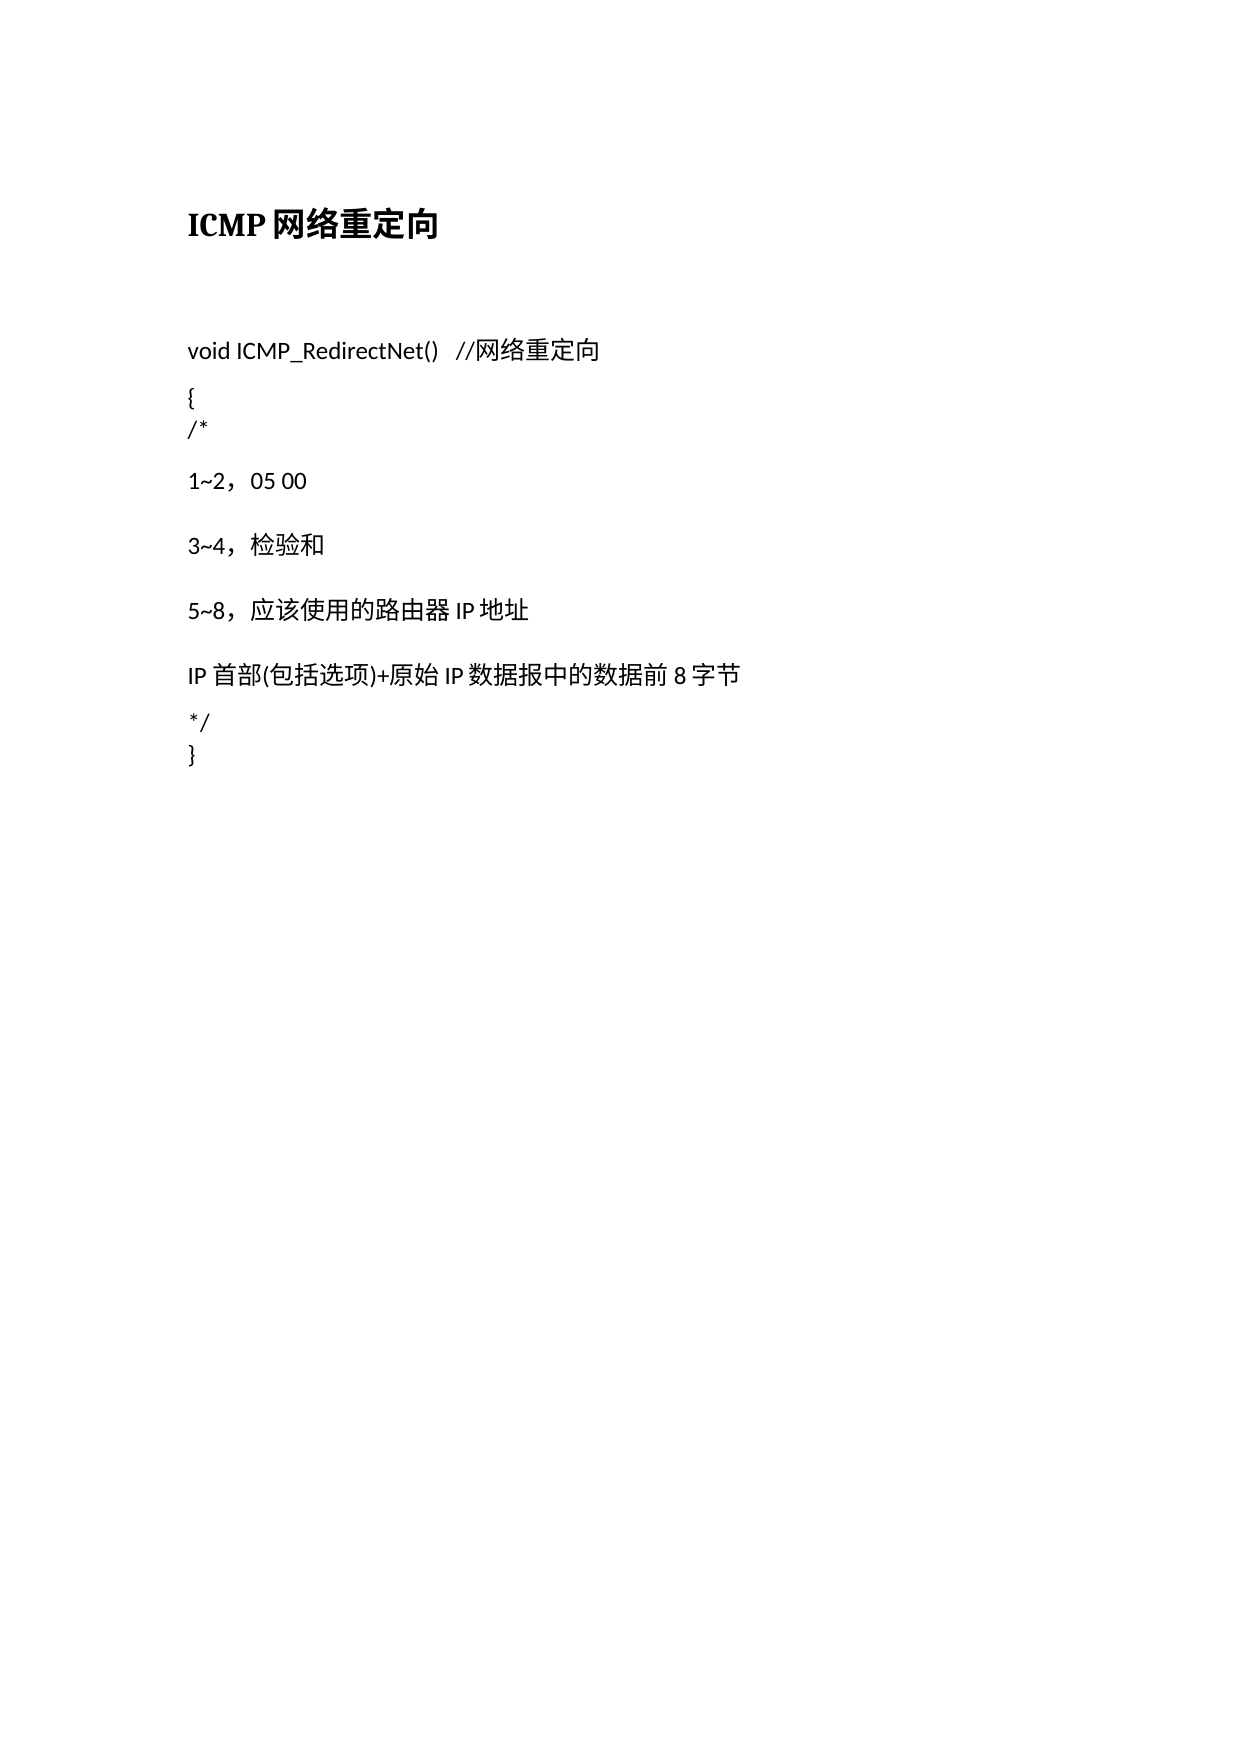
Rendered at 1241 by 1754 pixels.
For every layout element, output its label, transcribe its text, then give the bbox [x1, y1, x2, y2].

text */ [187, 706, 1053, 739]
text 1~2，05 00 [187, 446, 1053, 511]
text IP首部(包括选项)+原始IP数据报中的数据前8字节 [187, 641, 1053, 706]
text /* [187, 414, 1053, 446]
text 5~8，应该使用的路由器IP地址 [187, 576, 1053, 641]
text } [187, 739, 1053, 771]
text 3~4，检验和 [187, 511, 1053, 576]
subtitle ICMP网络重定向 [187, 189, 1053, 254]
text void ICMP_RedirectNet() //网络重定向 [187, 316, 1053, 381]
text { [187, 381, 1053, 414]
